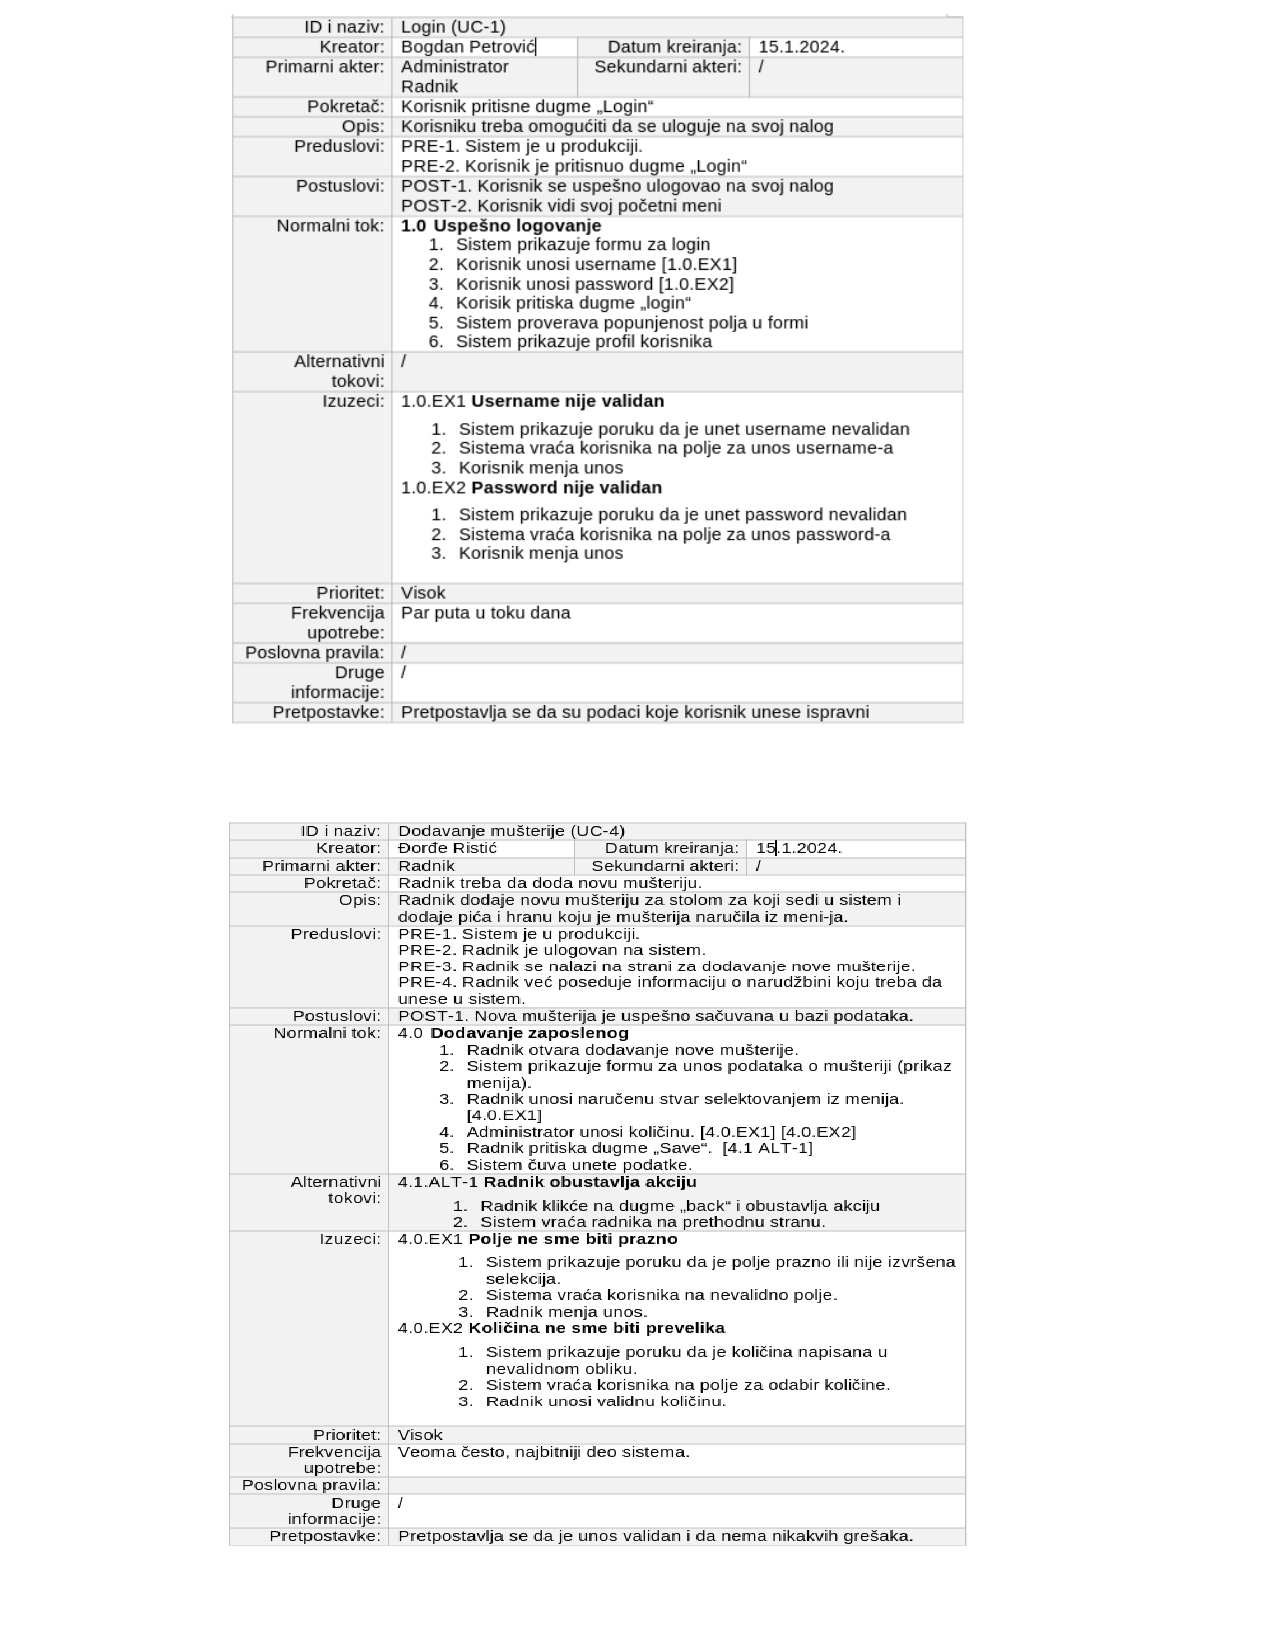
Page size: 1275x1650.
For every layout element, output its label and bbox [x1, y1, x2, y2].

picture [231, 14, 964, 725]
picture [228, 821, 967, 1546]
